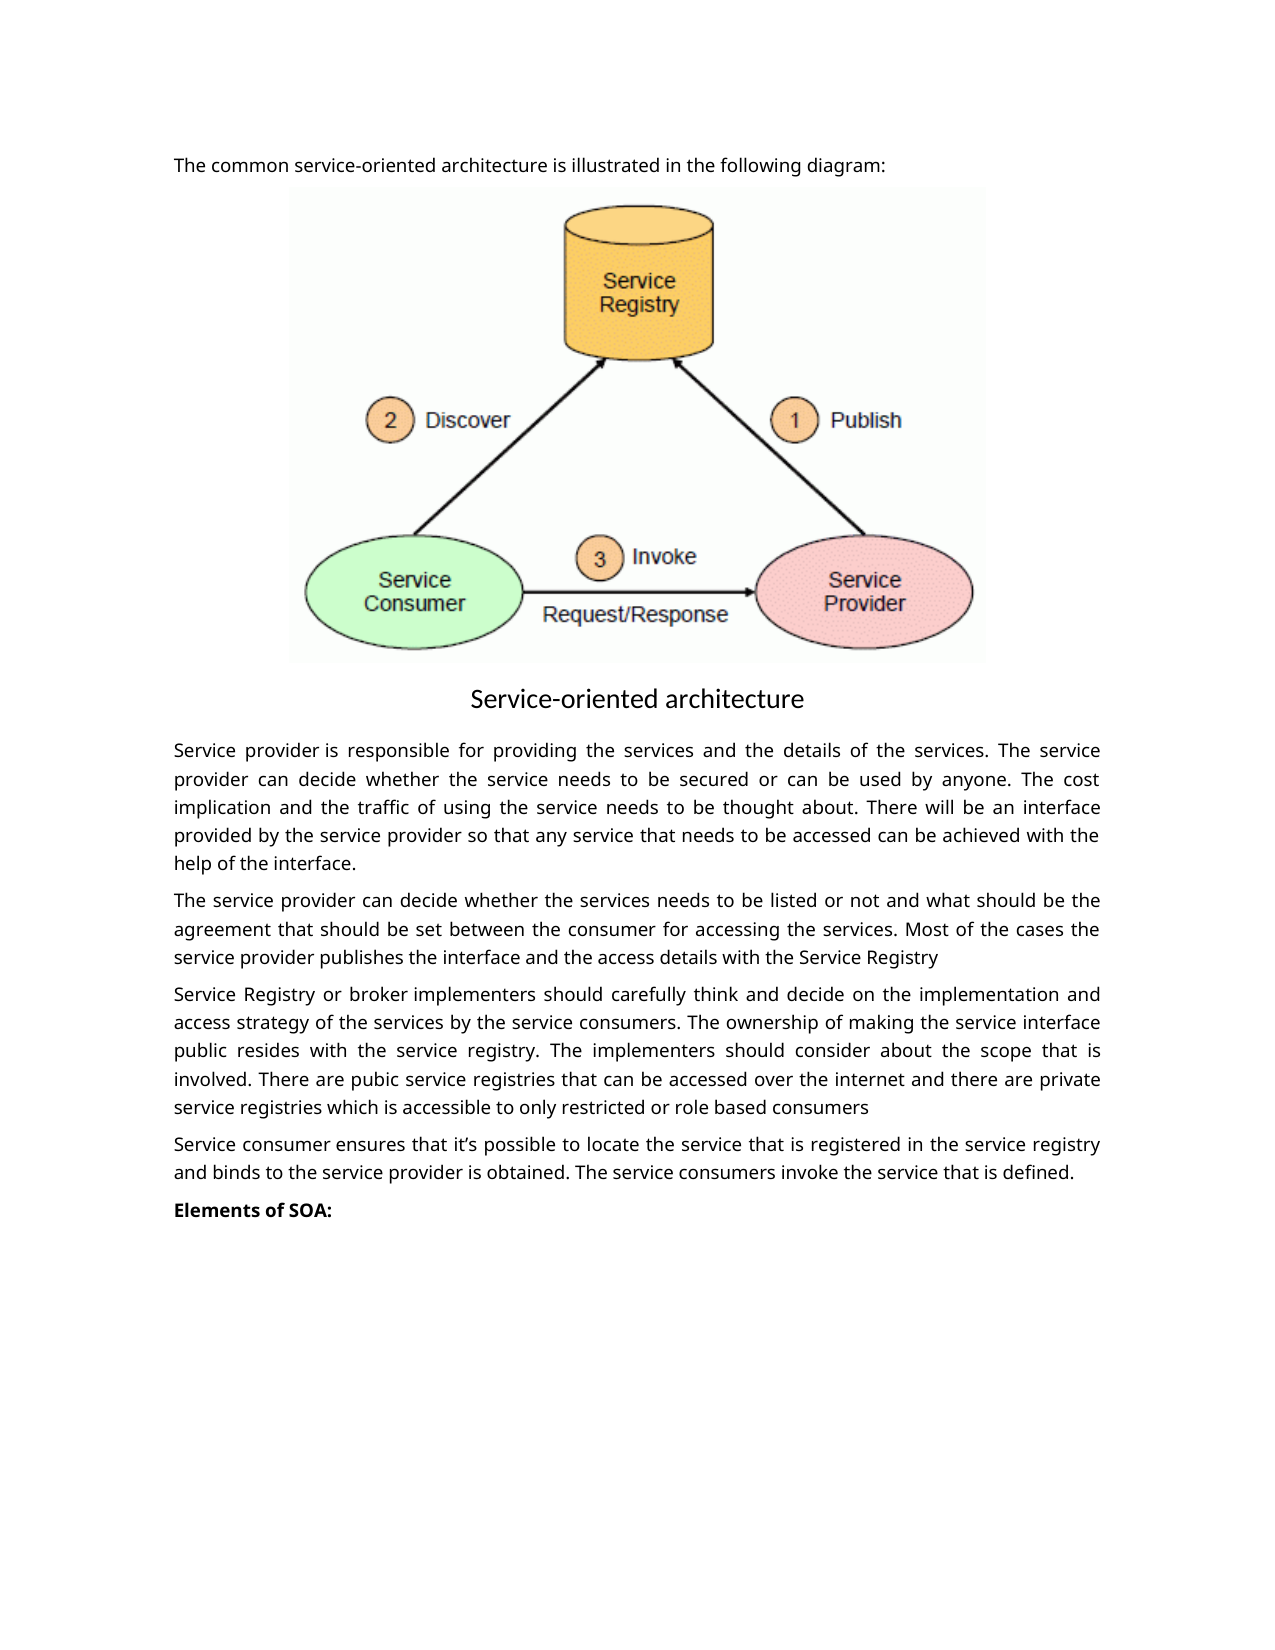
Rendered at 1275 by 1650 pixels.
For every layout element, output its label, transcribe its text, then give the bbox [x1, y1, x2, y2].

text Service provider is responsible for providing the services and the details of the services. The service provider can decide whether the service needs to be secured or can be used by anyone. The cost implication and the traffic of using the service needs to be thought about. There will be an interface provided by the service provider so that any service that needs to be accessed can be achieved with the help of the interface. [173, 735, 1102, 876]
text Service consumer ensures that it’s possible to locate the service that is registered in the service registry and binds to the service provider is obtained. The service consumers invoke the service that is defined. [173, 1129, 1102, 1185]
picture [289, 187, 986, 663]
text The service provider can decide whether the services needs to be listed or not and what should be the agreement that should be set between the consumer for accessing the services. Most of the cases the service provider publishes the interface and the access details with the Service Registry [173, 885, 1102, 969]
text Elements of SOA: [173, 1194, 1102, 1223]
text Service Registry or broker implementers should carefully think and decide on the implementation and access strategy of the services by the service consumers. The ownership of making the service interface public resides with the service registry. The implementers should consider about the scope that is involved. There are pubic service registries that can be accessed over the internet and there are private service registries which is accessible to only restricted or role based consumers [173, 979, 1102, 1119]
text Service-oriented architecture [150, 681, 1125, 716]
text The common service-oriented architecture is illustrated in the following diagram: [173, 150, 1102, 178]
